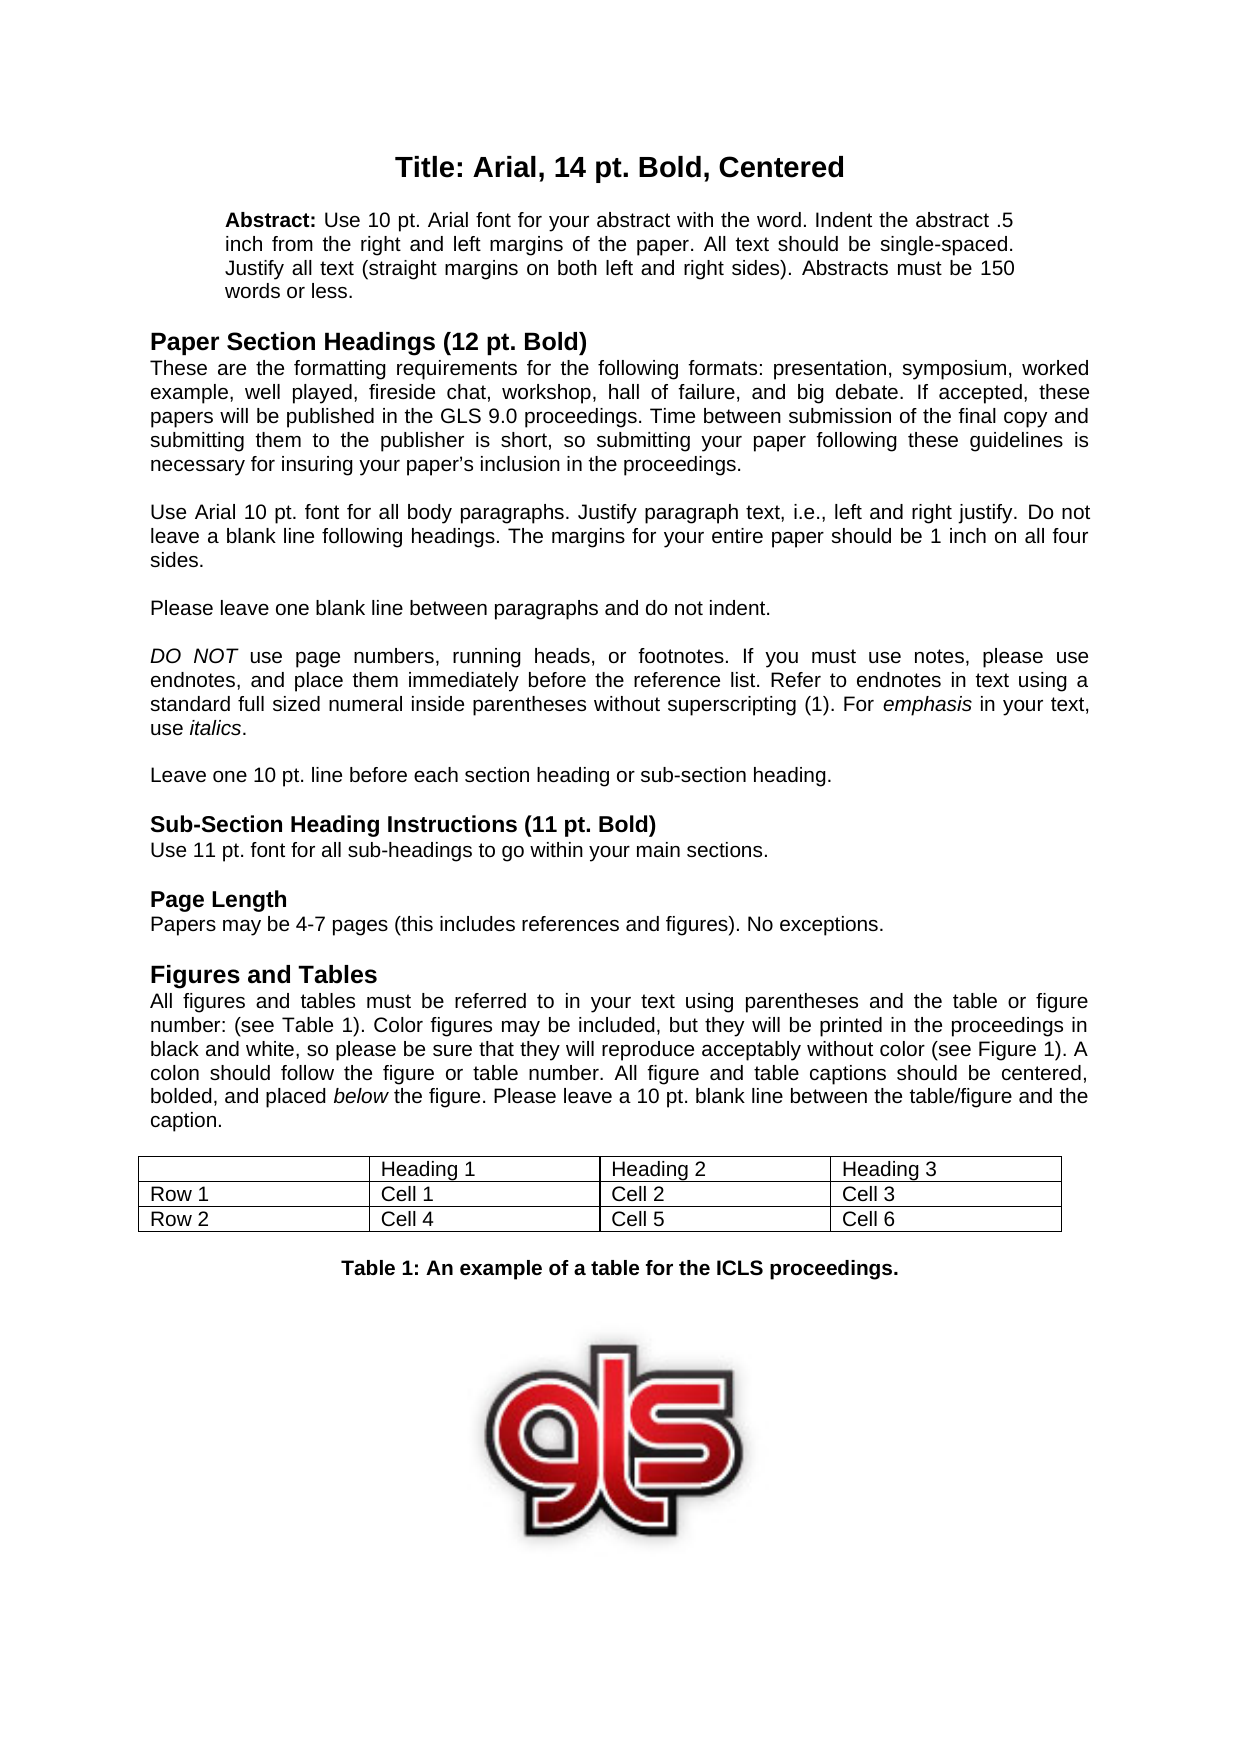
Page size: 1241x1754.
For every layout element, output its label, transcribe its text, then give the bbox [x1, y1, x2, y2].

subtitle Figures and Tables [150, 960, 1090, 988]
text DO NOT use page numbers, running heads, or footnotes. If you must use notes, please use endnotes, and place them immediately before the reference list. Refer to endnotes in text using a standard full sized numeral inside parentheses without superscripting (1). For emphasis in your text, use italics. [150, 643, 1090, 739]
subtitle Paper Section Headings (12 pt. Bold) [150, 327, 1090, 356]
table_cell Cell 1 [370, 1182, 599, 1206]
subtitle Page Length [150, 886, 1090, 912]
text Use Arial 10 pt. font for all body paragraphs. Justify paragraph text, i.e., left and right justify. Do not leave a blank line following headings. The margins for your entire paper should be 1 inch on all four sides. [150, 500, 1090, 572]
table_cell Cell 3 [831, 1182, 1061, 1206]
table_header Heading 2 [601, 1157, 830, 1181]
table_cell Cell 6 [831, 1207, 1061, 1231]
text Please leave one blank line between paragraphs and do not indent. [150, 596, 1090, 619]
table_header Heading 3 [831, 1157, 1061, 1181]
text Abstract: Use 10 pt. Arial font for your abstract with the word. Indent the abstract .5 inch from the right and left margins of the paper. All text should be single-spaced. Justify all text (straight margins on both left and right sides). Abstracts must be 150 words or less. [225, 207, 1015, 303]
table_header [139, 1157, 369, 1181]
text Table 1: An example of a table for the ICLS proceedings. [150, 1256, 1090, 1280]
table_cell Row 2 [139, 1207, 369, 1231]
text All figures and tables must be referred to in your text using parentheses and the table or figure number: (see Table 1). Color figures may be included, but they will be printed in the proceedings in black and white, so please be sure that they will reproduce acceptably without color (see Figure 1). A colon should follow the figure or table number. All figure and table captions should be centered, bolded, and placed below the figure. Please leave a 10 pt. blank line between the table/figure and the caption. [150, 988, 1090, 1132]
table_cell Cell 2 [601, 1182, 830, 1206]
table_header Heading 1 [370, 1157, 599, 1181]
text Papers may be 4-7 pages (this includes references and figures). No exceptions. [150, 912, 1090, 936]
table_cell Cell 4 [370, 1207, 599, 1231]
text These are the formatting requirements for the following formats: presentation, symposium, worked example, well played, fireside chat, workshop, hall of failure, and big debate. If accepted, these papers will be published in the GLS 9.0 proceedings. Time between submission of the final copy and submitting them to the publisher is short, so submitting your paper following these guidelines is necessary for insuring your paper’s inclusion in the proceedings. [150, 356, 1090, 476]
text Leave one 10 pt. line before each section heading or sub-section heading. [150, 763, 1090, 787]
title Title: Arial, 14 pt. Bold, Centered [150, 150, 1090, 183]
subtitle Sub-Section Heading Instructions (11 pt. Bold) [150, 811, 1090, 838]
table_cell Cell 5 [601, 1207, 830, 1231]
text Use 11 pt. font for all sub-headings to go within your main sections. [150, 838, 1090, 862]
picture [435, 1306, 805, 1579]
table_cell Row 1 [139, 1182, 369, 1206]
